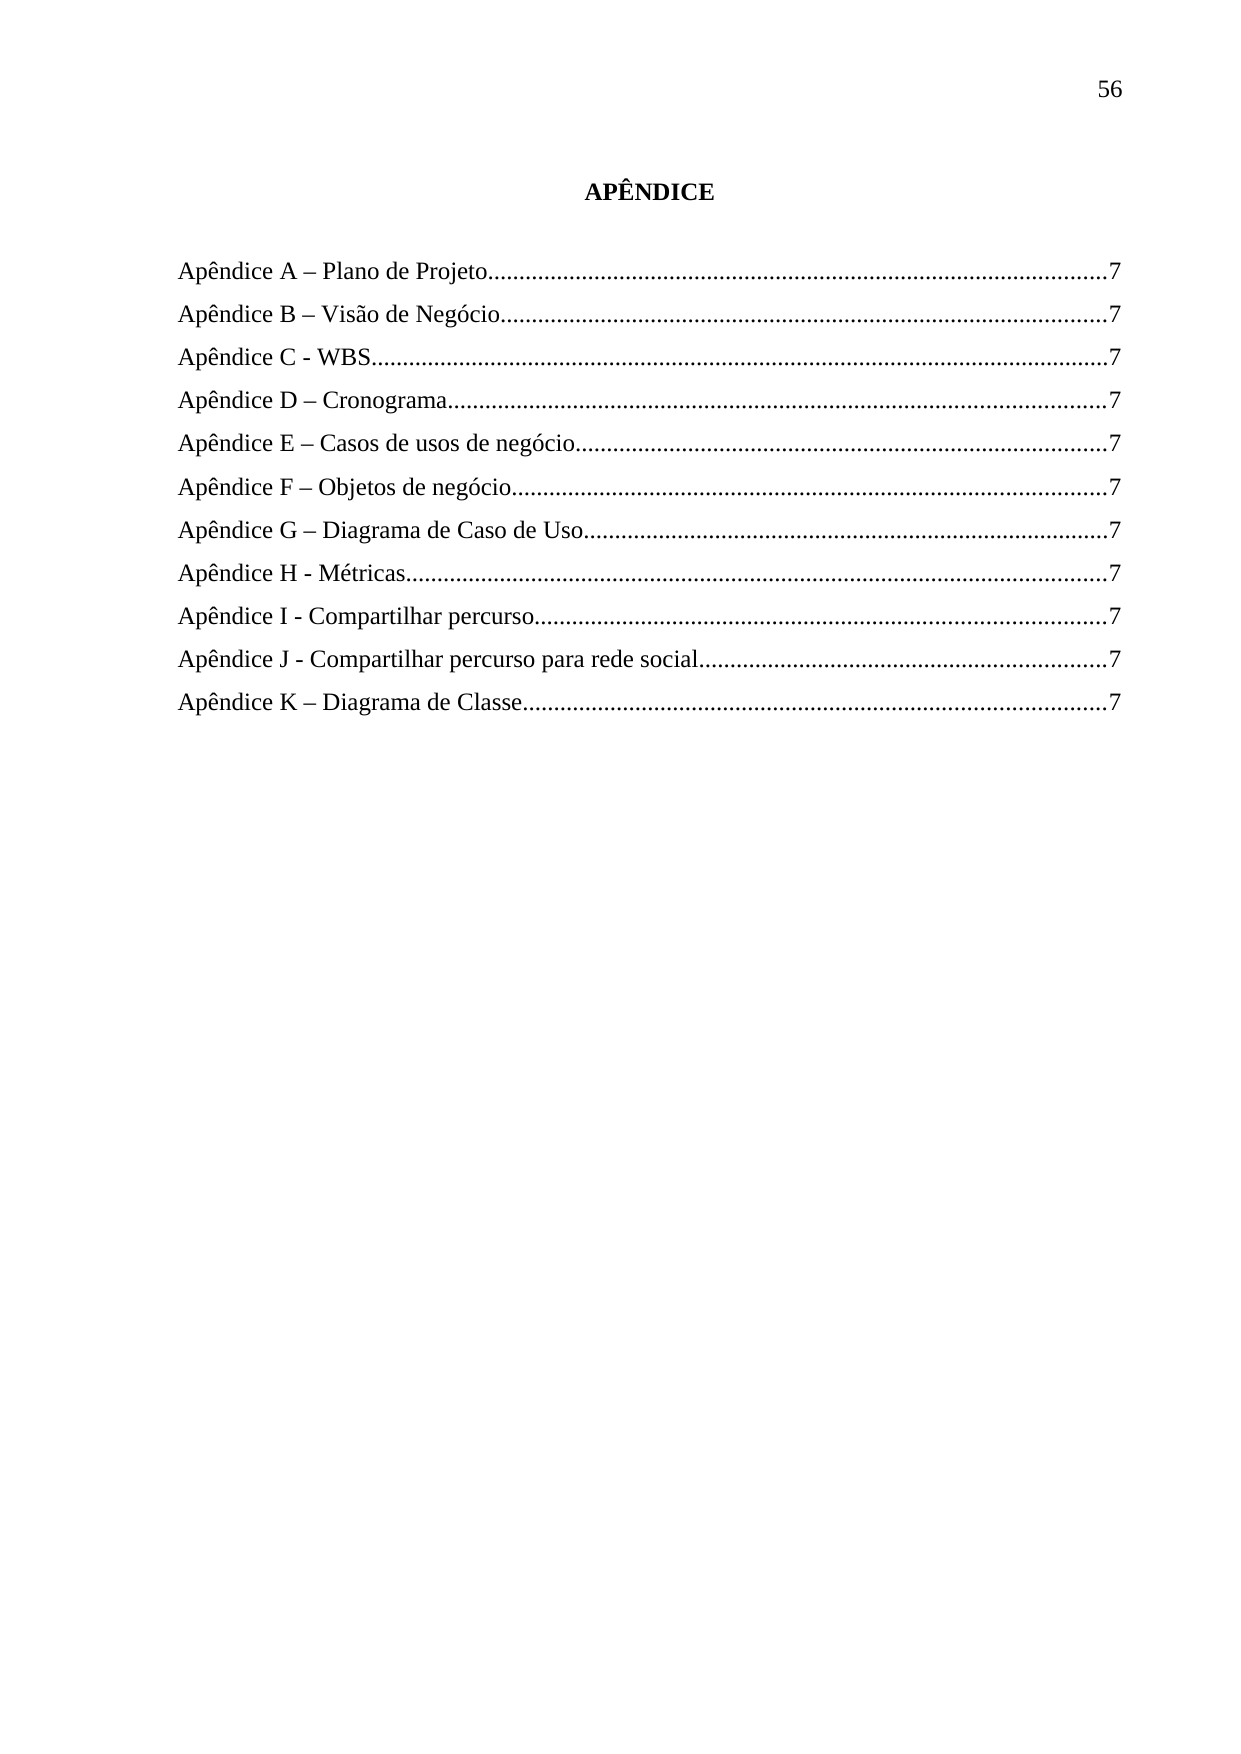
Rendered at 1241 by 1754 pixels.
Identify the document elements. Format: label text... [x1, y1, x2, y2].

text Apêndice K – Diagrama de Classe 7 [177, 687, 1122, 716]
text Apêndice C - WBS 7 [177, 342, 1122, 371]
text Apêndice J - Compartilhar percurso para rede social 7 [177, 644, 1122, 673]
text Apêndice I - Compartilhar percurso 7 [177, 601, 1122, 630]
text Apêndice D – Cronograma 7 [177, 385, 1122, 414]
text Apêndice E – Casos de usos de negócio 7 [177, 428, 1122, 457]
text APÊNDICE [177, 177, 1122, 206]
text Apêndice F – Objetos de negócio 7 [177, 472, 1122, 500]
text Apêndice G – Diagrama de Caso de Uso 7 [177, 515, 1122, 543]
text Apêndice B – Visão de Negócio 7 [177, 299, 1122, 328]
text Apêndice H - Métricas 7 [177, 558, 1122, 587]
text Apêndice A – Plano de Projeto 7 [177, 256, 1122, 285]
